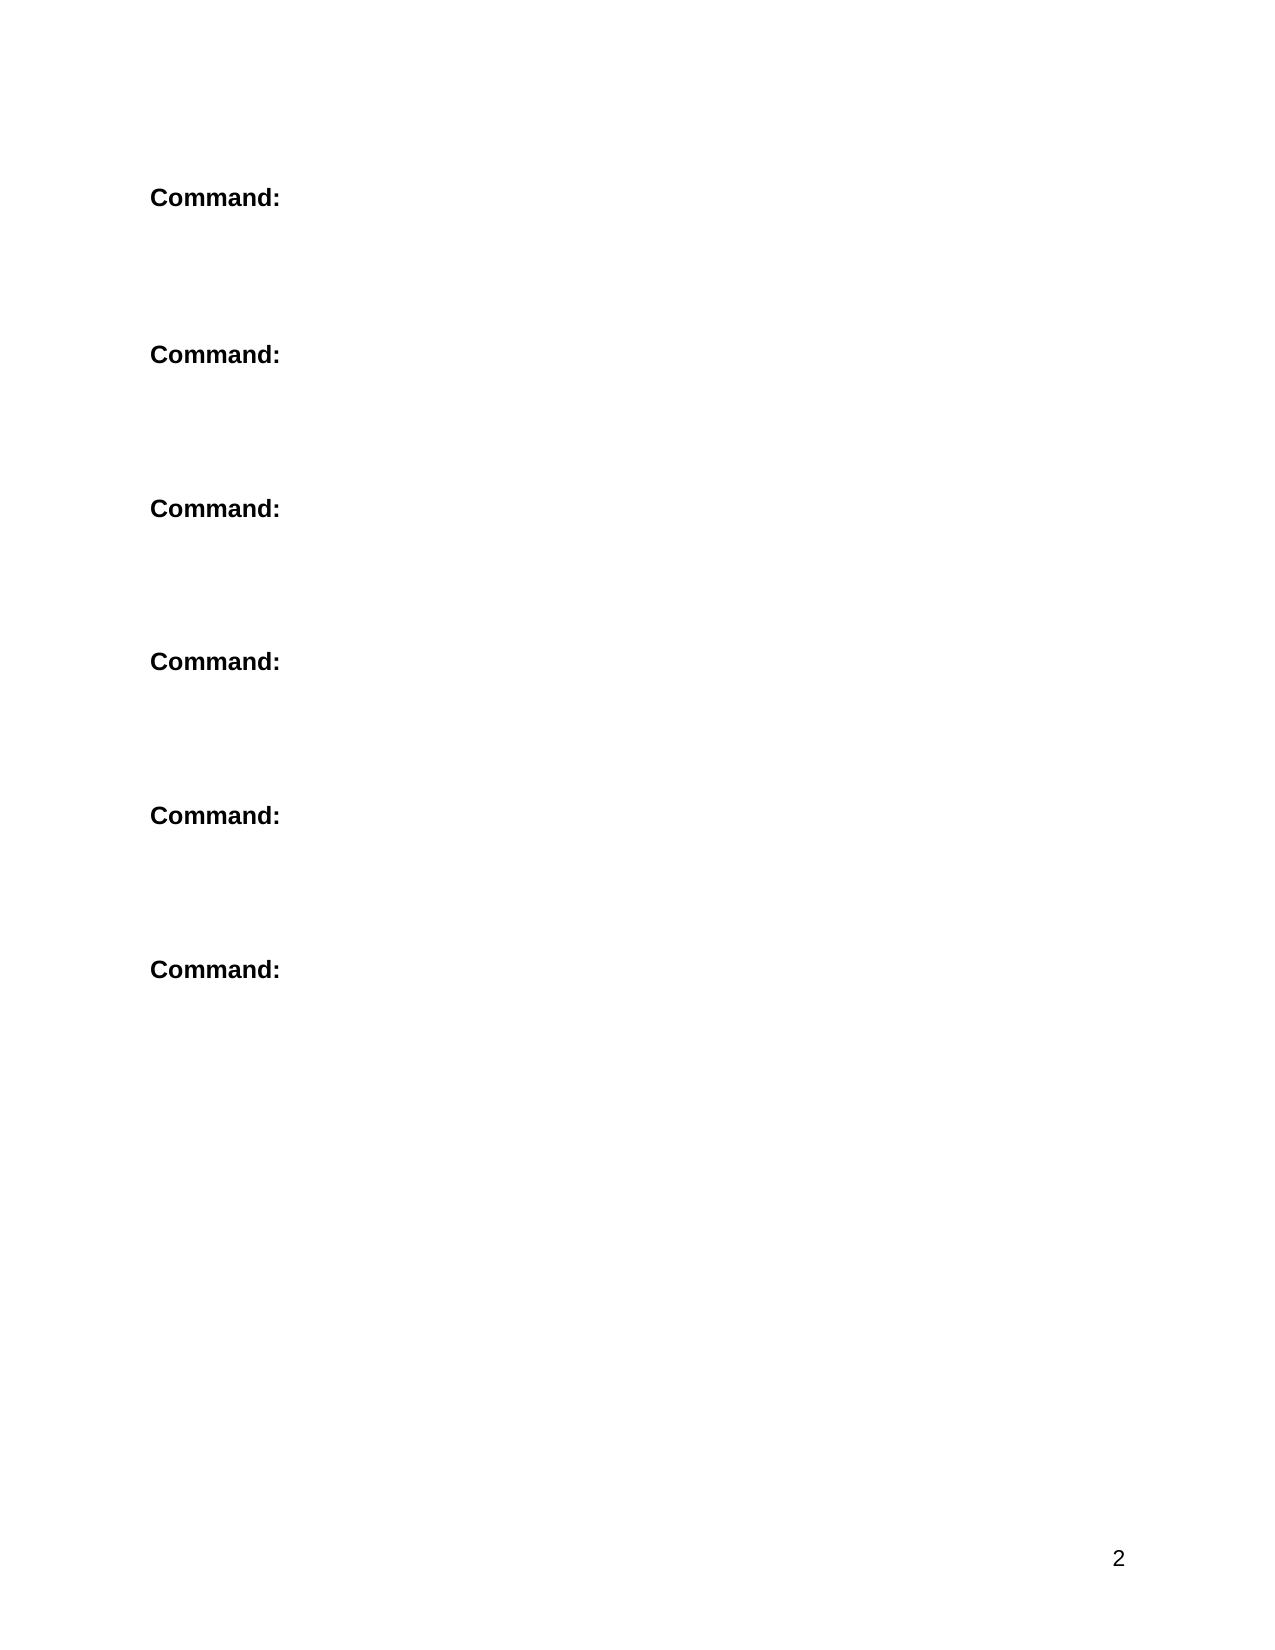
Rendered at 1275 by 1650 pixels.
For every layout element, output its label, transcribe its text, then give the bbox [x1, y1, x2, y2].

text Command: [150, 647, 1125, 676]
text Command: [150, 493, 1125, 522]
text Command: [150, 183, 1125, 212]
text Command: [150, 955, 1125, 984]
text Command: [150, 801, 1125, 830]
text Command: [150, 340, 1125, 368]
